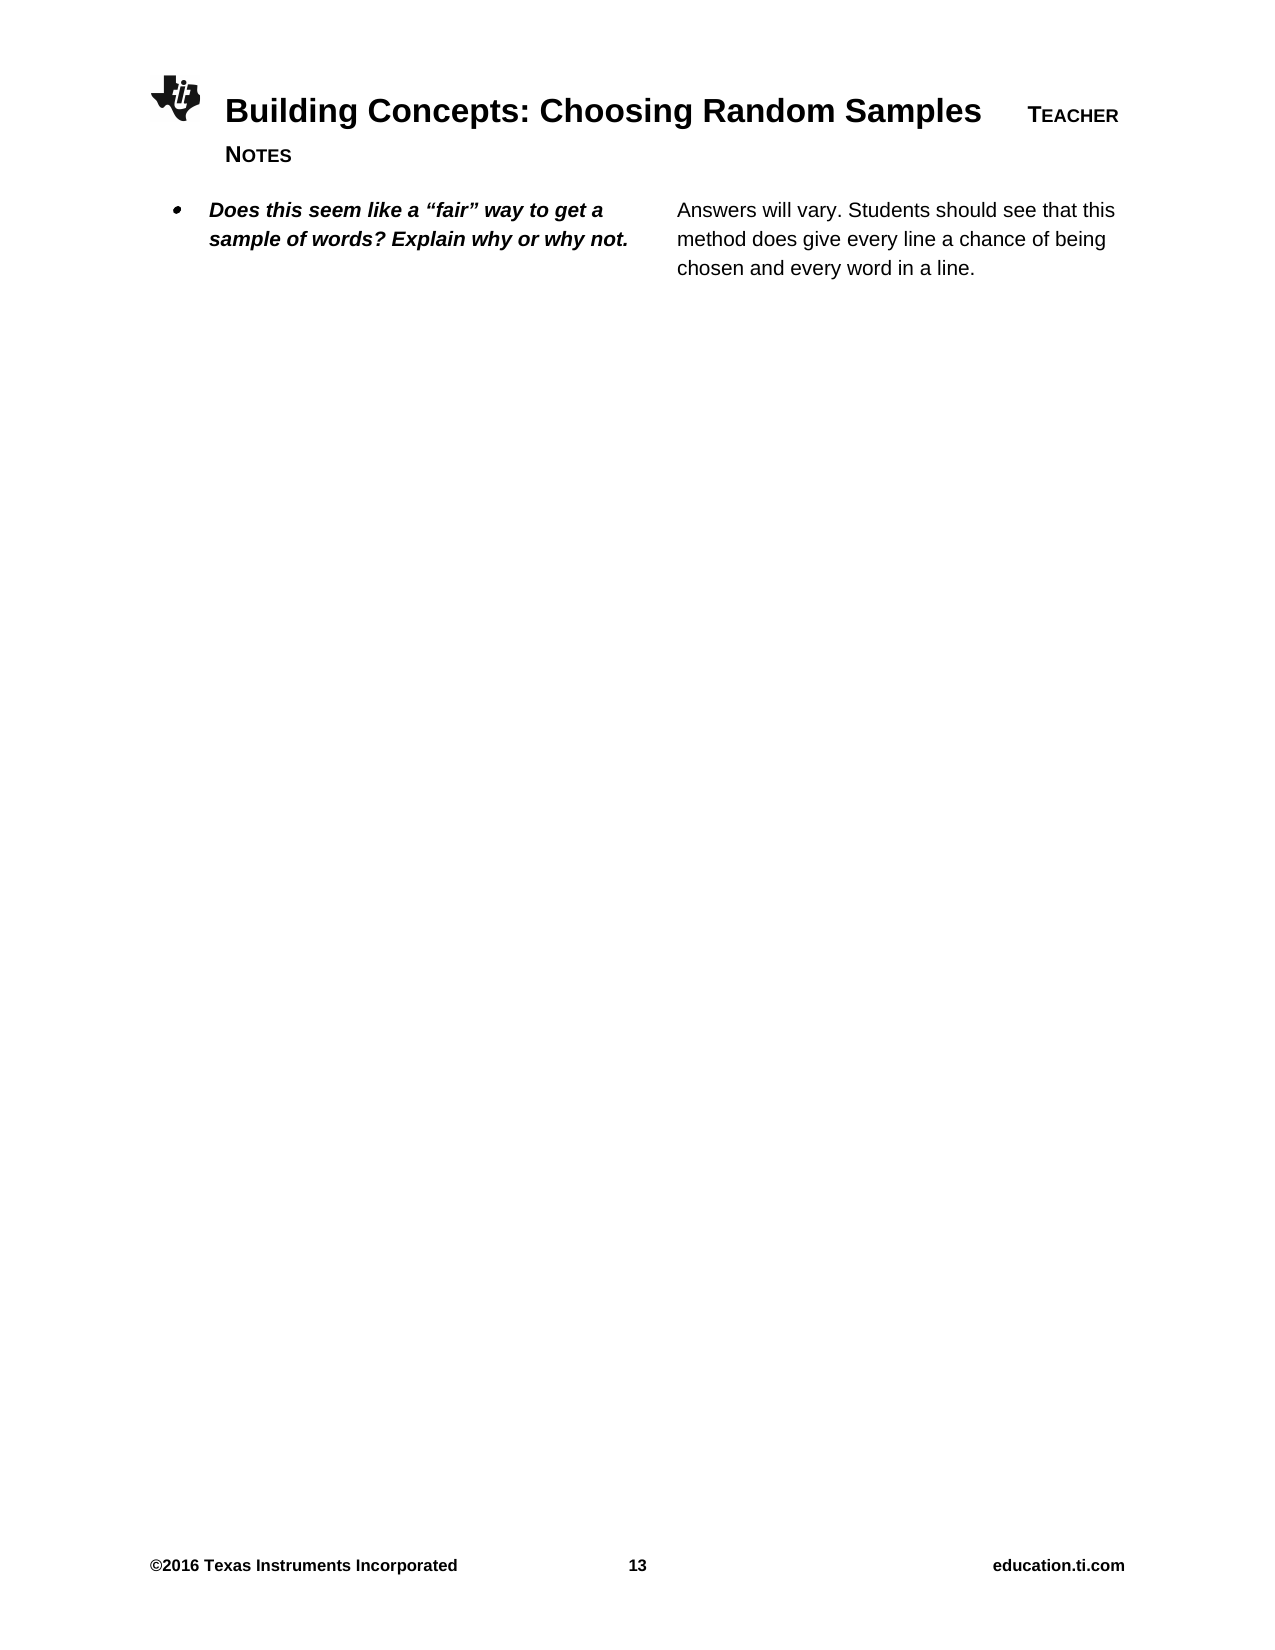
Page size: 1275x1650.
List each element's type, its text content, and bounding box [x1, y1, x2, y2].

table_cell Does this seem like a “fair” way to get a sample of words? Explain why or why not. [141, 193, 666, 292]
table_cell Answers will vary. Students should see that this method does give every line a chance of being chosen and every word in a line. [666, 193, 1144, 292]
picture [150, 75, 201, 122]
